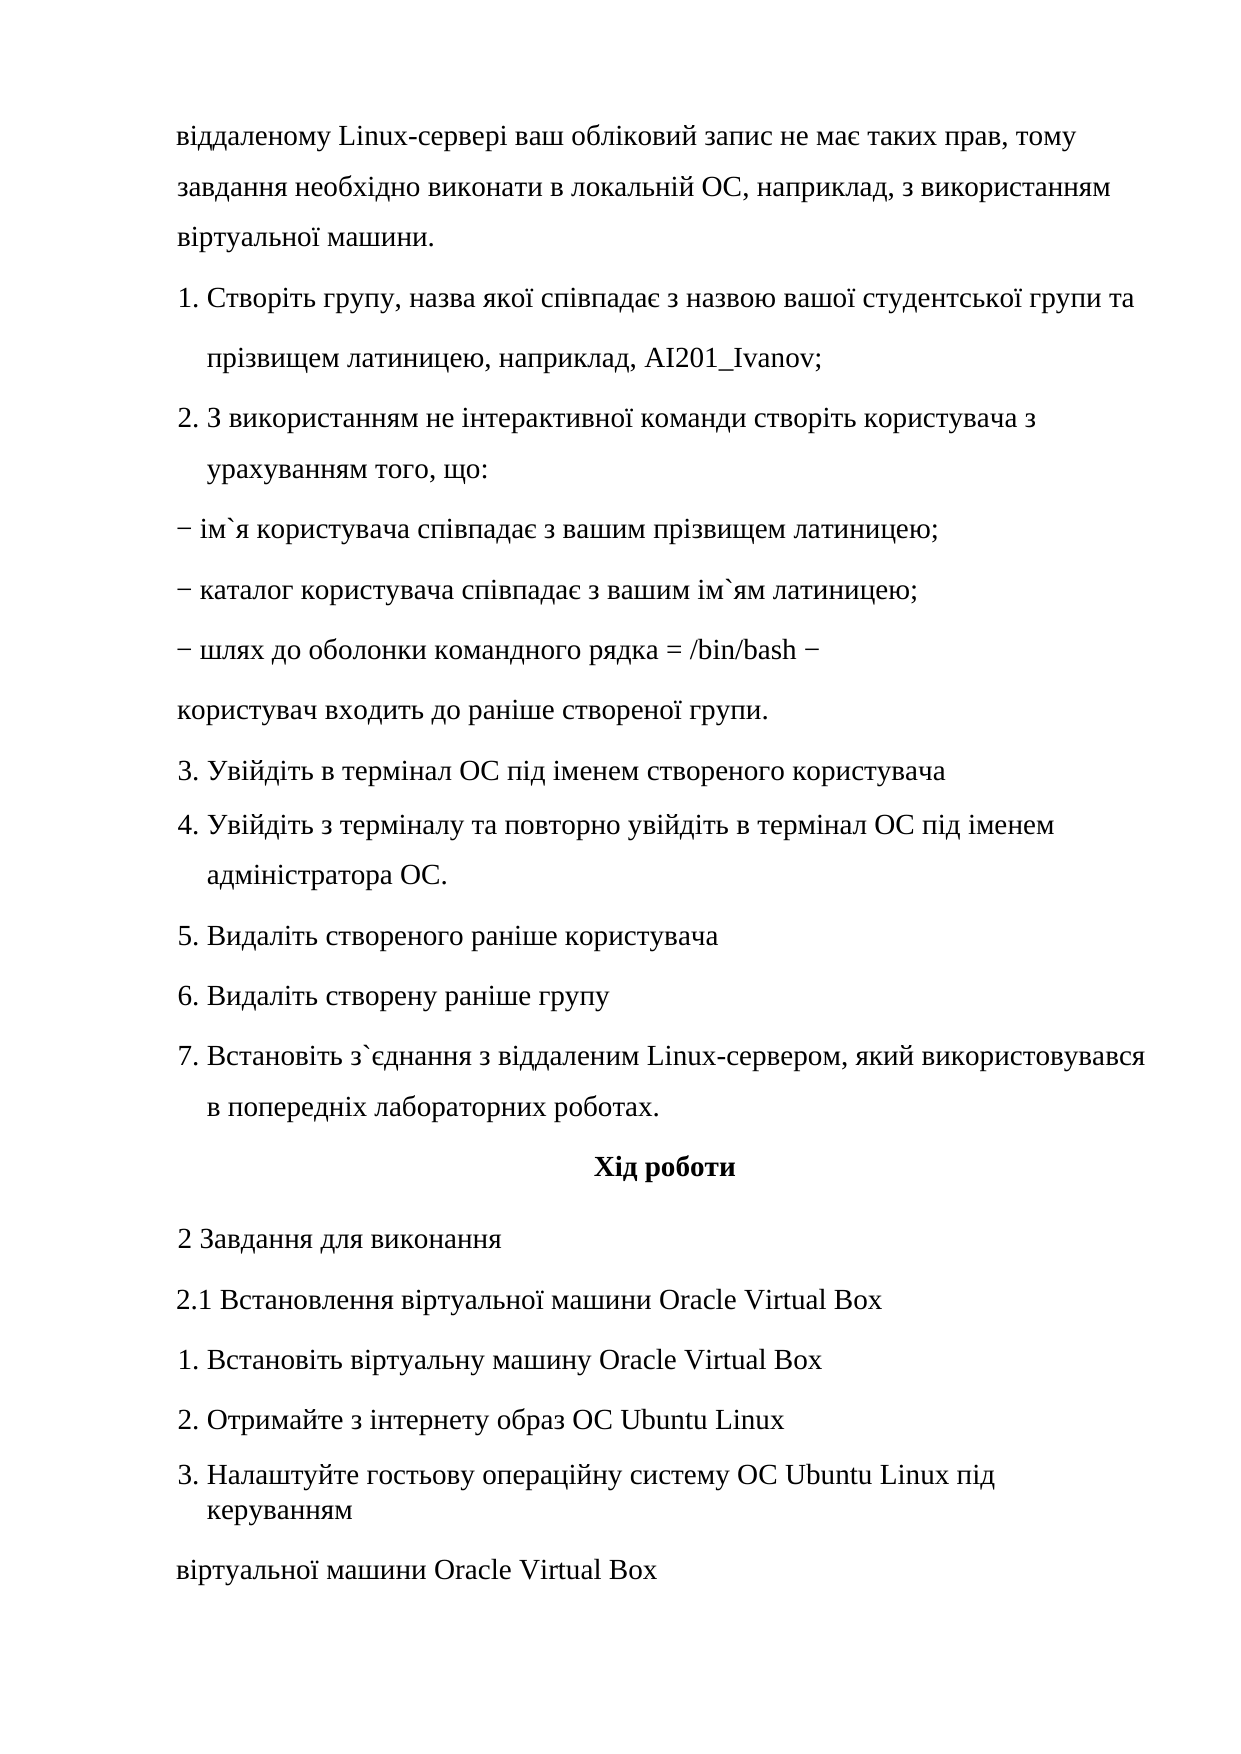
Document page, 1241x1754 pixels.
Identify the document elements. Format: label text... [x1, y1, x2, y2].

list Увійдіть з терміналу та повторно увійдіть в термінал ОС під іменем адміністратора ОС. [177, 807, 1146, 891]
text − ім`я користувача співпадає з вашим прізвищем латиницею; [176, 511, 1146, 545]
list Видаліть створену раніше групу [177, 978, 1146, 1012]
text − каталог користувача співпадає з вашим ім`ям латиницею; [176, 572, 1146, 605]
text − шлях до оболонки командного рядка = /bin/bash − користувач входить до раніше створеної групи. [176, 632, 822, 726]
list Встановіть з`єднання з віддаленим Linux-сервером, який використовувався в попередніх лабораторних роботах. [177, 1038, 1146, 1123]
text Хiд роботи [177, 1149, 1152, 1183]
list Видаліть створеного раніше користувача [177, 918, 1146, 951]
list Налаштуйте гостьову операційну систему ОС Ubuntu Linux під керуванням [177, 1457, 1146, 1526]
list Встановіть віртуальну машину Oracle Virtual Box [177, 1342, 1146, 1376]
list Увійдіть в термінал ОС під іменем створеного користувача [177, 753, 1146, 786]
text віддаленому Linux-сервері ваш обліковий запис не має таких прав, тому завдання необхідно виконати в локальній ОС, наприклад, з використанням віртуальної машини. [176, 118, 1126, 253]
list Отримайте з інтернету образ ОС Ubuntu Linux [177, 1402, 1146, 1436]
text 2.1 Встановлення віртуальної машини Oracle Virtual Box [176, 1282, 1146, 1316]
list Завдання для виконання [177, 1222, 1146, 1255]
list З використанням не інтерактивної команди створіть користувача з урахуванням того, що: [177, 400, 1146, 484]
text віртуальної машини Oracle Virtual Box [176, 1552, 1146, 1586]
list Створіть групу, назва якої співпадає з назвою вашої студентської групи та прізвищем латиницею, наприклад, AI201_Ivanov; [177, 280, 1146, 373]
